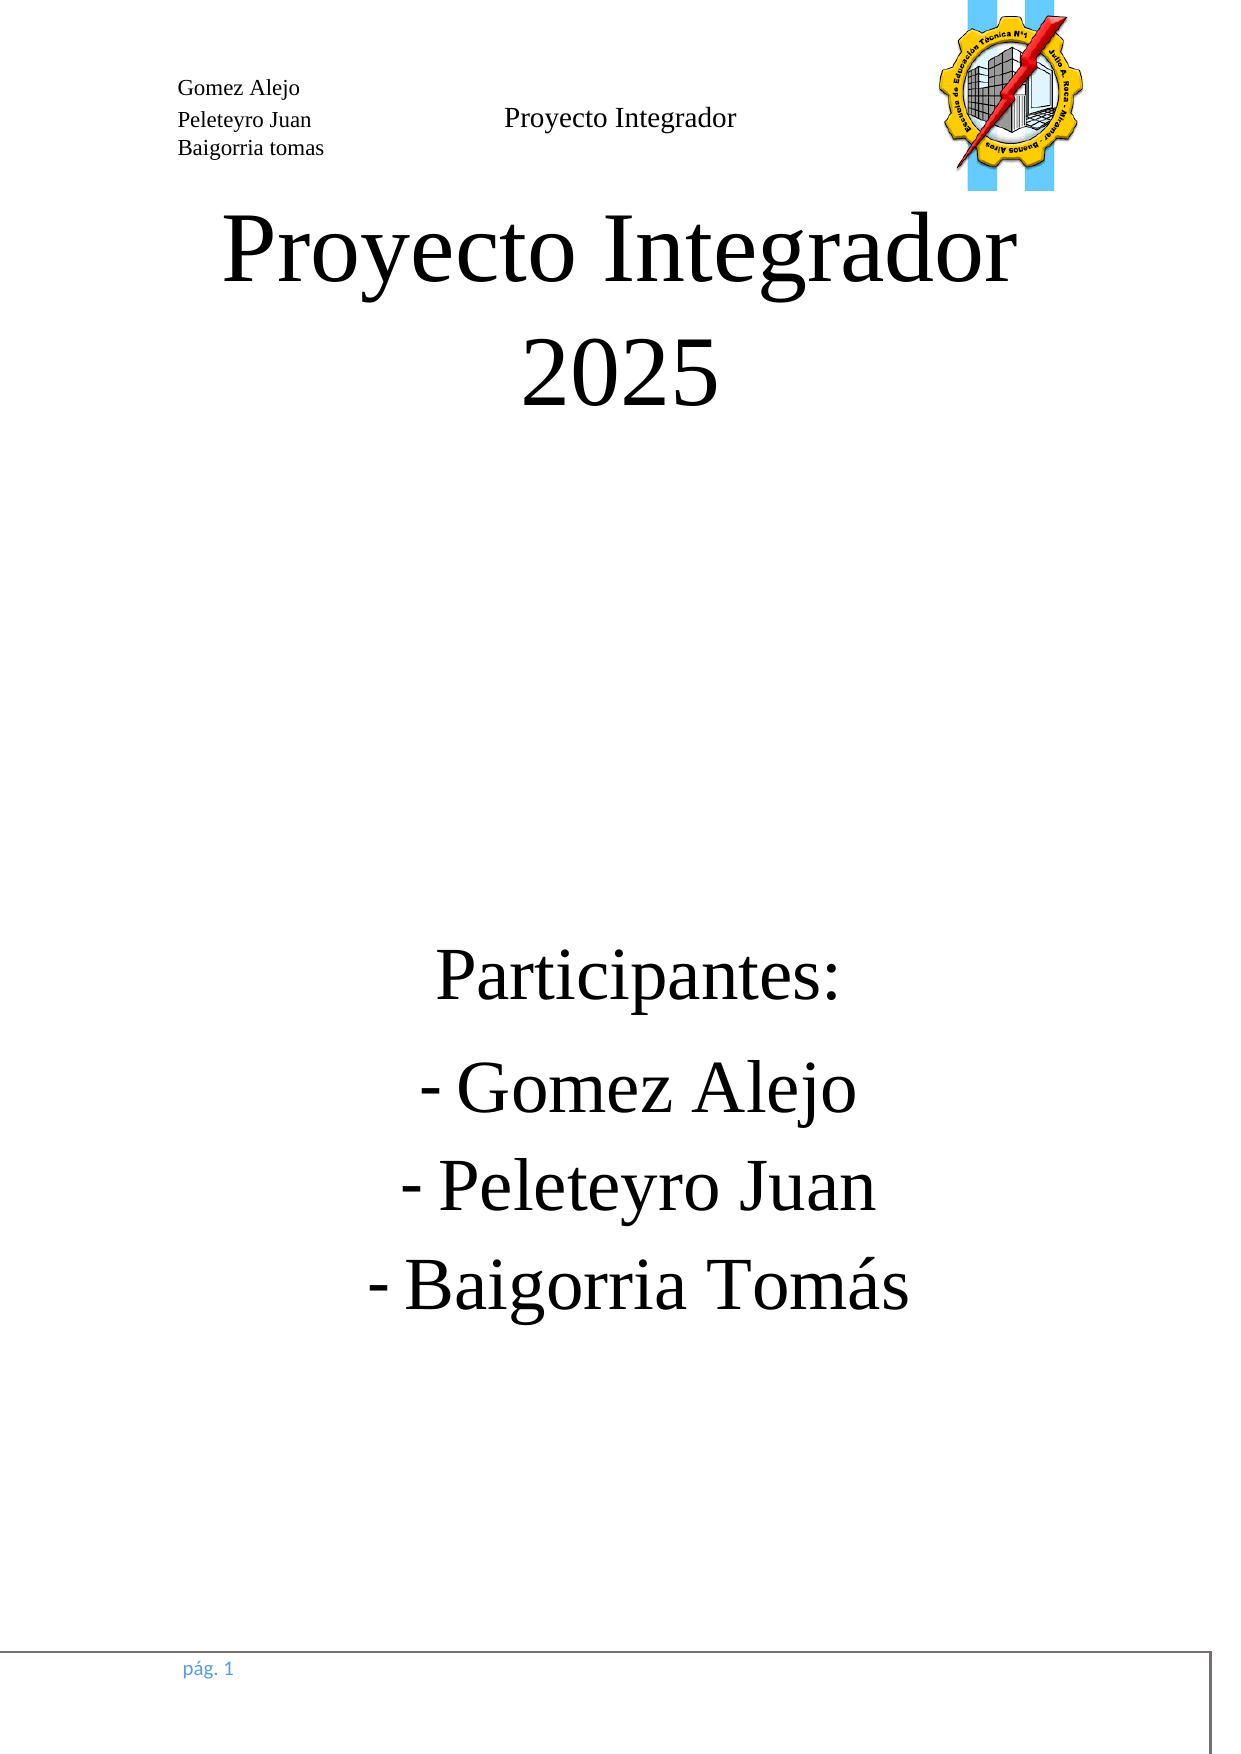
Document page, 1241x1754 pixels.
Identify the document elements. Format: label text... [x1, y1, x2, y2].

list Gomez Alejo [215, 1039, 1063, 1131]
text Participantes: [177, 929, 1063, 1016]
text Proyecto Integrador 2025 [177, 188, 1063, 427]
list Baigorria Tomás [215, 1237, 1063, 1328]
picture [916, 0, 1101, 192]
list Peleteyro Juan [215, 1138, 1063, 1229]
